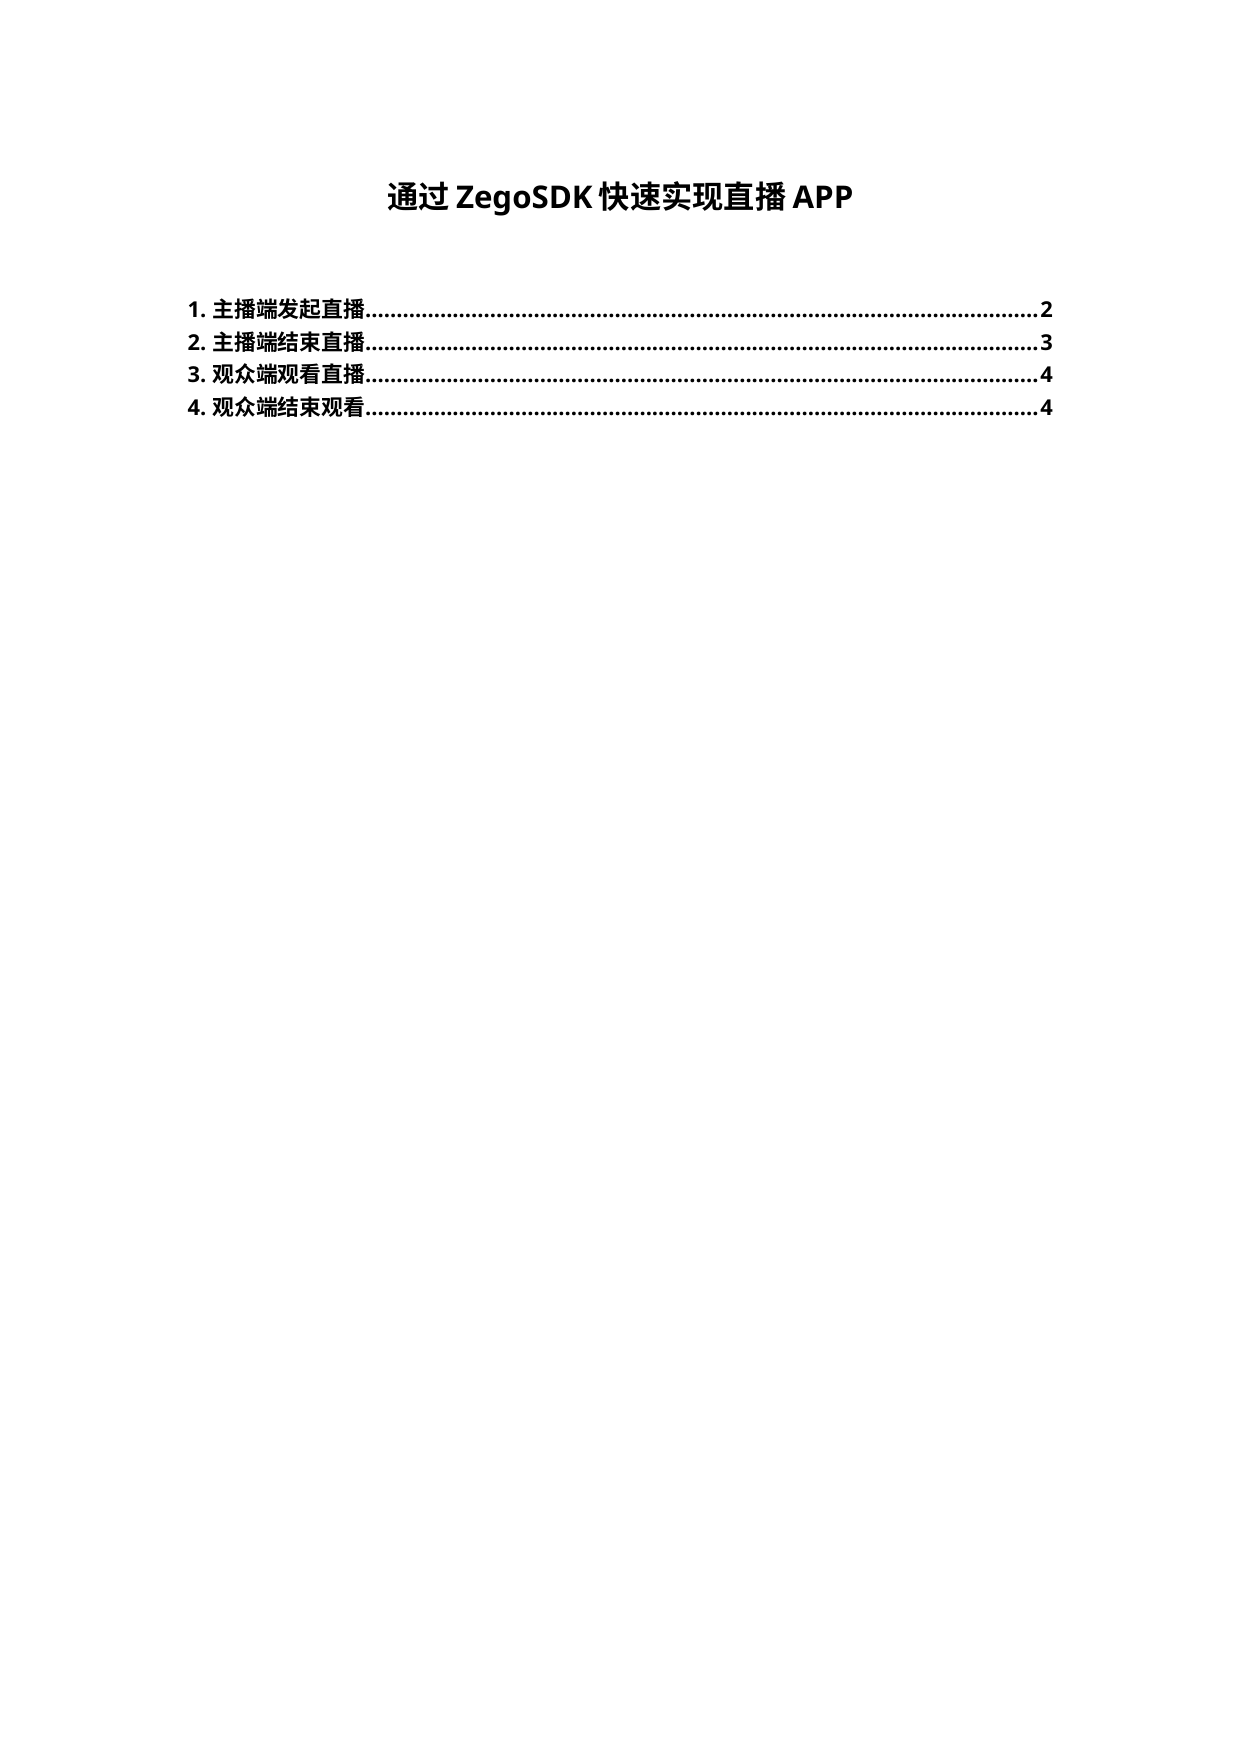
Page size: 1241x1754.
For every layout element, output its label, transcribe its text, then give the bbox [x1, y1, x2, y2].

text 2. 主播端结束直播 3 [187, 324, 1053, 357]
text 通过ZegoSDK快速实现直播APP [187, 162, 1053, 227]
text 3. 观众端观看直播 4 [187, 357, 1053, 389]
text 4. 观众端结束观看 4 [187, 389, 1053, 422]
text 1. 主播端发起直播 2 [187, 292, 1053, 324]
